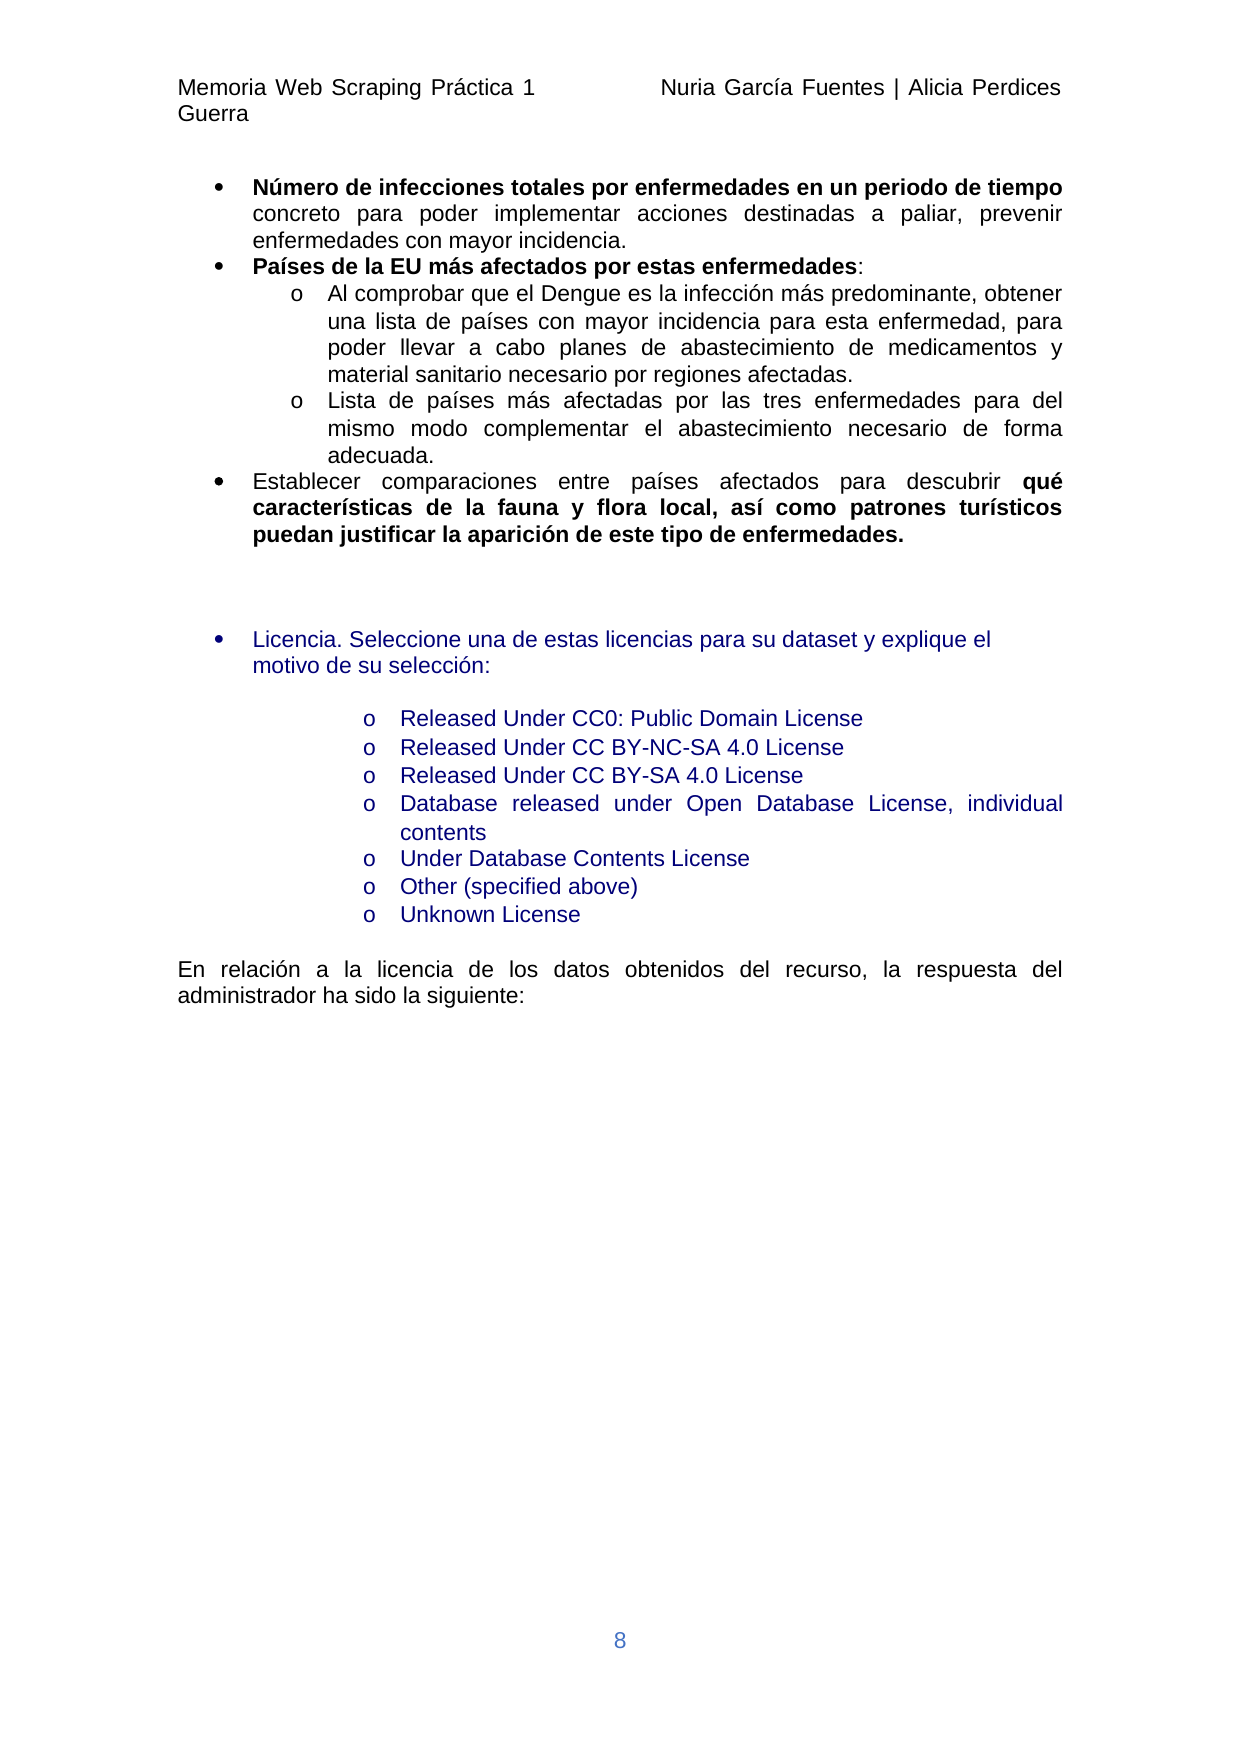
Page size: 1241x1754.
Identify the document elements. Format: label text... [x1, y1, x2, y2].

list Other (specified above) [362, 873, 1063, 901]
list Released Under CC0: Public Domain License [362, 705, 1063, 733]
list Al comprobar que el Dengue es la infección más predominante, obtener una lista de países con mayor incidencia para esta enfermedad, para poder llevar a cabo planes de abastecimiento de medicamentos y material sanitario necesario por regiones afectadas. [290, 279, 1063, 387]
list Released Under CC BY-NC-SA 4.0 License [362, 733, 1063, 762]
list Establecer comparaciones entre países afectados para descubrir qué características de la fauna y flora local, así como patrones turísticos puedan justificar la aparición de este tipo de enfermedades. [215, 468, 1063, 547]
list motivo de su selección: [252, 652, 1063, 679]
list Database released under Open Database License, individual contents [362, 790, 1063, 845]
list Número de infecciones totales por enfermedades en un periodo de tiempo concreto para poder implementar acciones destinadas a paliar, prevenir enfermedades con mayor incidencia. [215, 174, 1063, 253]
list Released Under CC BY-SA 4.0 License [362, 762, 1063, 790]
list Unknown License [362, 901, 1063, 930]
list Licencia. Seleccione una de estas licencias para su dataset y explique el [215, 626, 1063, 652]
list Lista de países más afectadas por las tres enfermedades para del mismo modo complementar el abastecimiento necesario de forma adecuada. [290, 387, 1063, 468]
text En relación a la licencia de los datos obtenidos del recurso, la respuesta del administrador ha sido la siguiente: [177, 956, 1063, 1009]
list Países de la EU más afectados por estas enfermedades: [215, 253, 1063, 279]
list Under Database Contents License [362, 845, 1063, 873]
